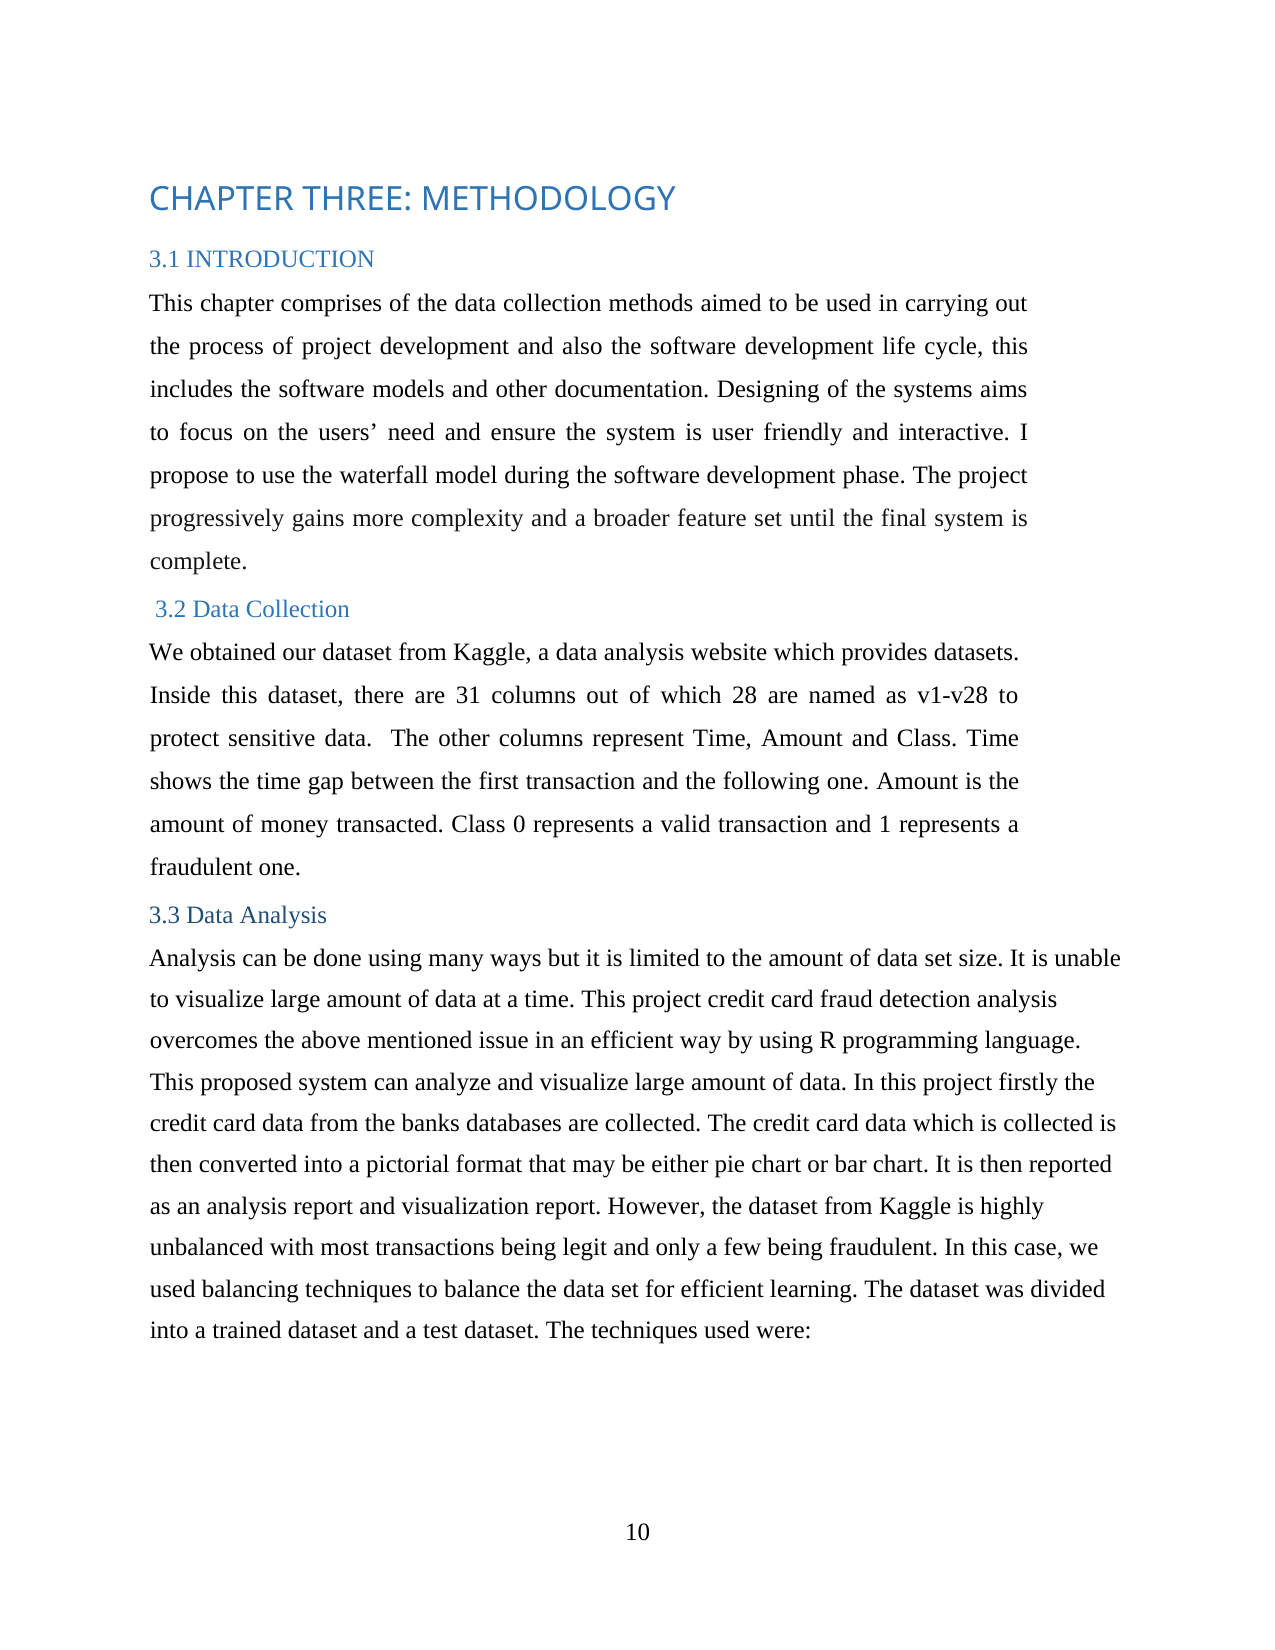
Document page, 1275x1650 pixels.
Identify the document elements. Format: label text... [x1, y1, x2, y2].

subtitle CHAPTER THREE: METHODOLOGY [148, 175, 1127, 220]
text This chapter comprises of the data collection methods aimed to be used in carrying out the process of project development and also the software development life cycle, this includes the software models and other documentation. Designing of the systems aims to focus on the users’ need and ensure the system is user friendly and interactive. I propose to use the waterfall model during the software development phase. The project progressively gains more complexity and a broader feature set until the final system is complete. [148, 288, 1029, 575]
text Analysis can be done using many ways but it is limited to the amount of data set size. It is unable to visualize large amount of data at a time. This project credit card fraud detection analysis overcomes the above mentioned issue in an efficient way by using R programming language. This proposed system can analyze and visualize large amount of data. In this project firstly the credit card data from the banks databases are collected. The credit card data which is collected is then converted into a pictorial format that may be either pie chart or bar chart. It is then reported as an analysis report and visualization report. However, the dataset from Kaggle is highly unbalanced with most transactions being legit and only a few being fraudulent. In this case, we used balancing techniques to balance the data set for efficient learning. The dataset was divided into a trained dataset and a test dataset. The techniques used were: [148, 943, 1127, 1344]
text We obtained our dataset from Kaggle, a data analysis website which provides datasets. Inside this dataset, there are 31 columns out of which 28 are named as v1-v28 to protect sensitive data. The other columns represent Time, Amount and Class. Time shows the time gap between the first transaction and the following one. Amount is the amount of money transacted. Class 0 represents a valid transaction and 1 represents a fraudulent one. [148, 637, 1020, 881]
subtitle 3.1 INTRODUCTION [148, 244, 1127, 273]
subtitle 3.3 Data Analysis [148, 900, 1127, 928]
subtitle 3.2 Data Collection [148, 594, 1127, 622]
